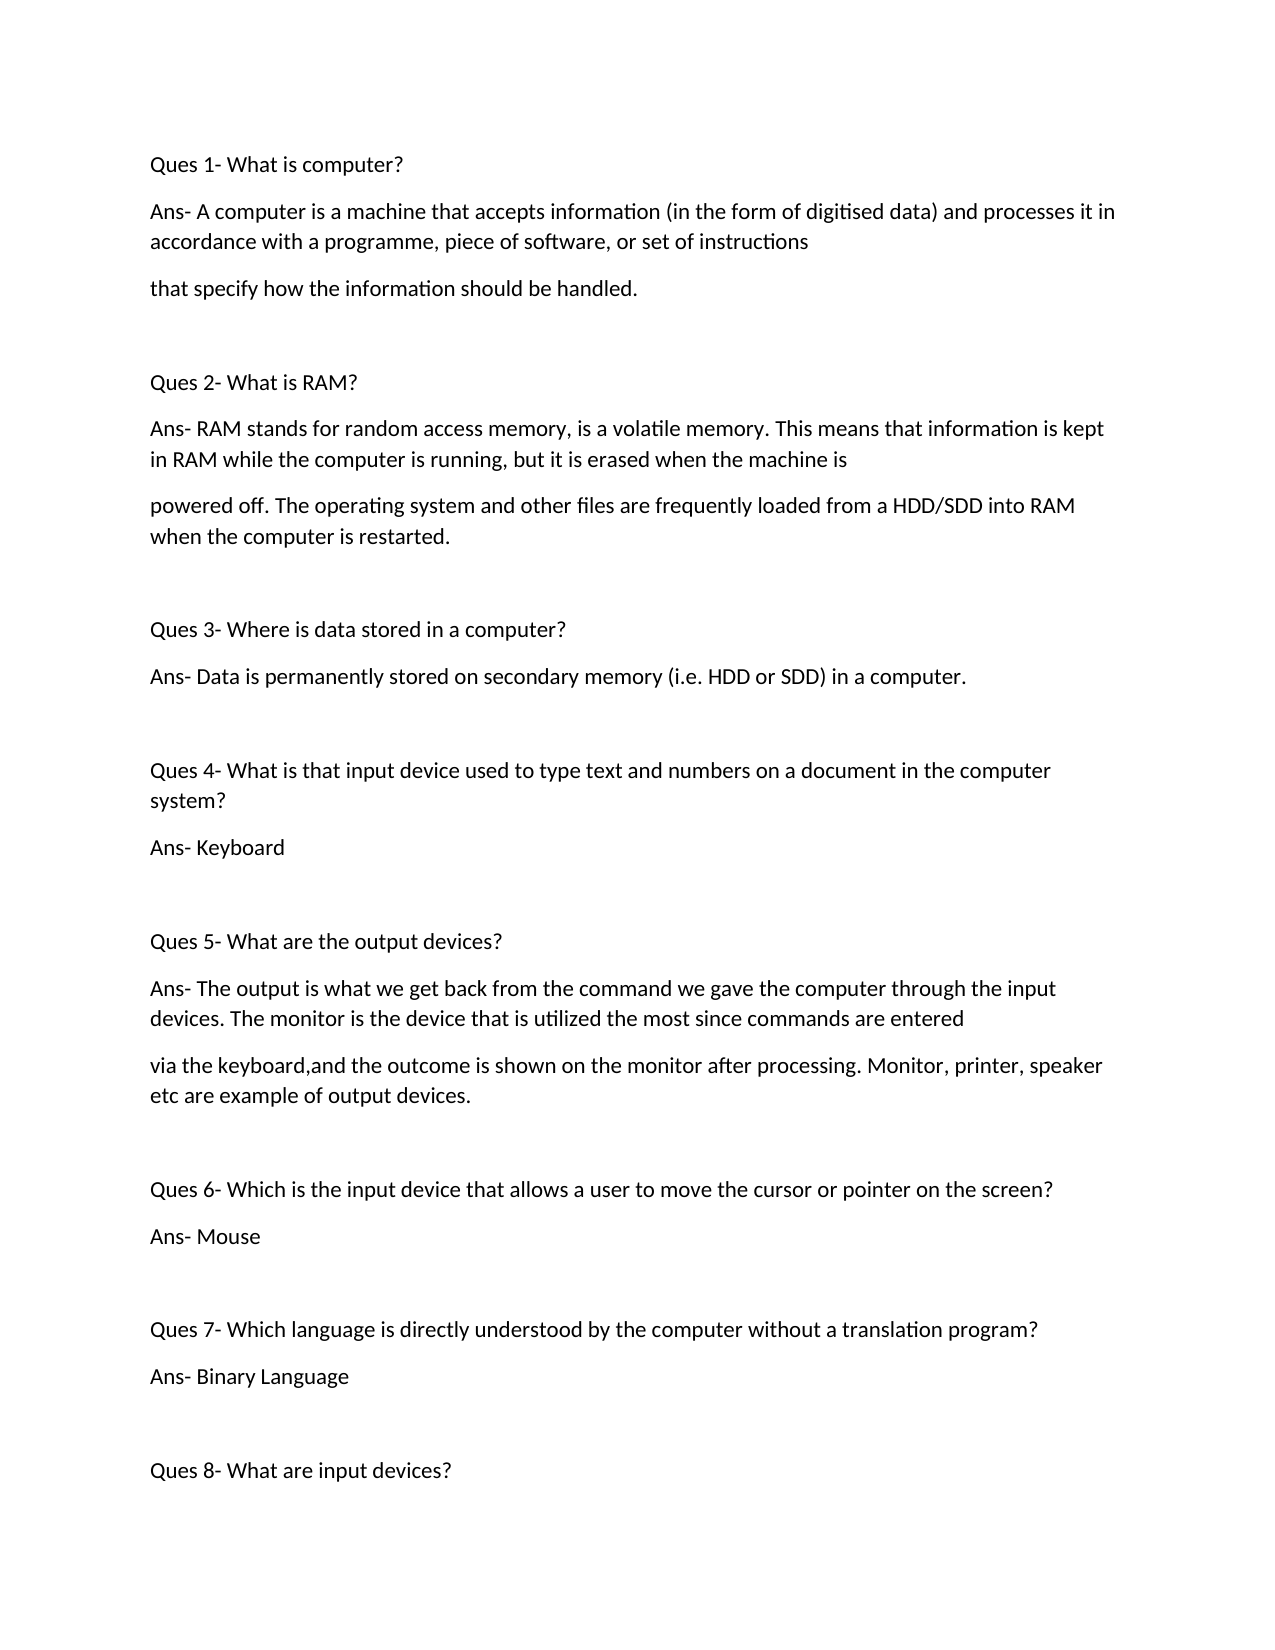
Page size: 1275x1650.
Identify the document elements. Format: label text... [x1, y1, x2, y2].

text Ans- A computer is a machine that accepts information (in the form of digitised data) and processes it in accordance with a programme, piece of software, or set of instructions [150, 197, 1125, 255]
text Ans- Binary Language [150, 1362, 1125, 1391]
text Ques 3- Where is data stored in a computer? [150, 616, 1125, 644]
text Ques 1- What is computer? [150, 150, 1125, 178]
text Ques 8- What are input devices? [150, 1456, 1125, 1484]
text Ques 6- Which is the input device that allows a user to move the cursor or pointer on the screen? [150, 1175, 1125, 1203]
text Ans- Mouse [150, 1222, 1125, 1250]
text powered off. The operating system and other files are frequently loaded from a HDD/SDD into RAM when the computer is restarted. [150, 492, 1125, 550]
text Ques 2- What is RAM? [150, 368, 1125, 396]
text via the keyboard,and the outcome is shown on the monitor after processing. Monitor, printer, speaker etc are example of output devices. [150, 1051, 1125, 1109]
text Ans- Keyboard [150, 833, 1125, 861]
text Ans- RAM stands for random access memory, is a volatile memory. This means that information is kept in RAM while the computer is running, but it is erased when the machine is [150, 414, 1125, 473]
text Ans- The output is what we get back from the command we gave the computer through the input devices. The monitor is the device that is utilized the most since commands are entered [150, 974, 1125, 1032]
text Ques 4- What is that input device used to type text and numbers on a document in the computer system? [150, 756, 1125, 814]
text Ans- Data is permanently stored on secondary memory (i.e. HDD or SDD) in a computer. [150, 662, 1125, 691]
text Ques 5- What are the output devices? [150, 927, 1125, 955]
text that specify how the information should be handled. [150, 274, 1125, 302]
text Ques 7- Which language is directly understood by the computer without a translation program? [150, 1316, 1125, 1344]
